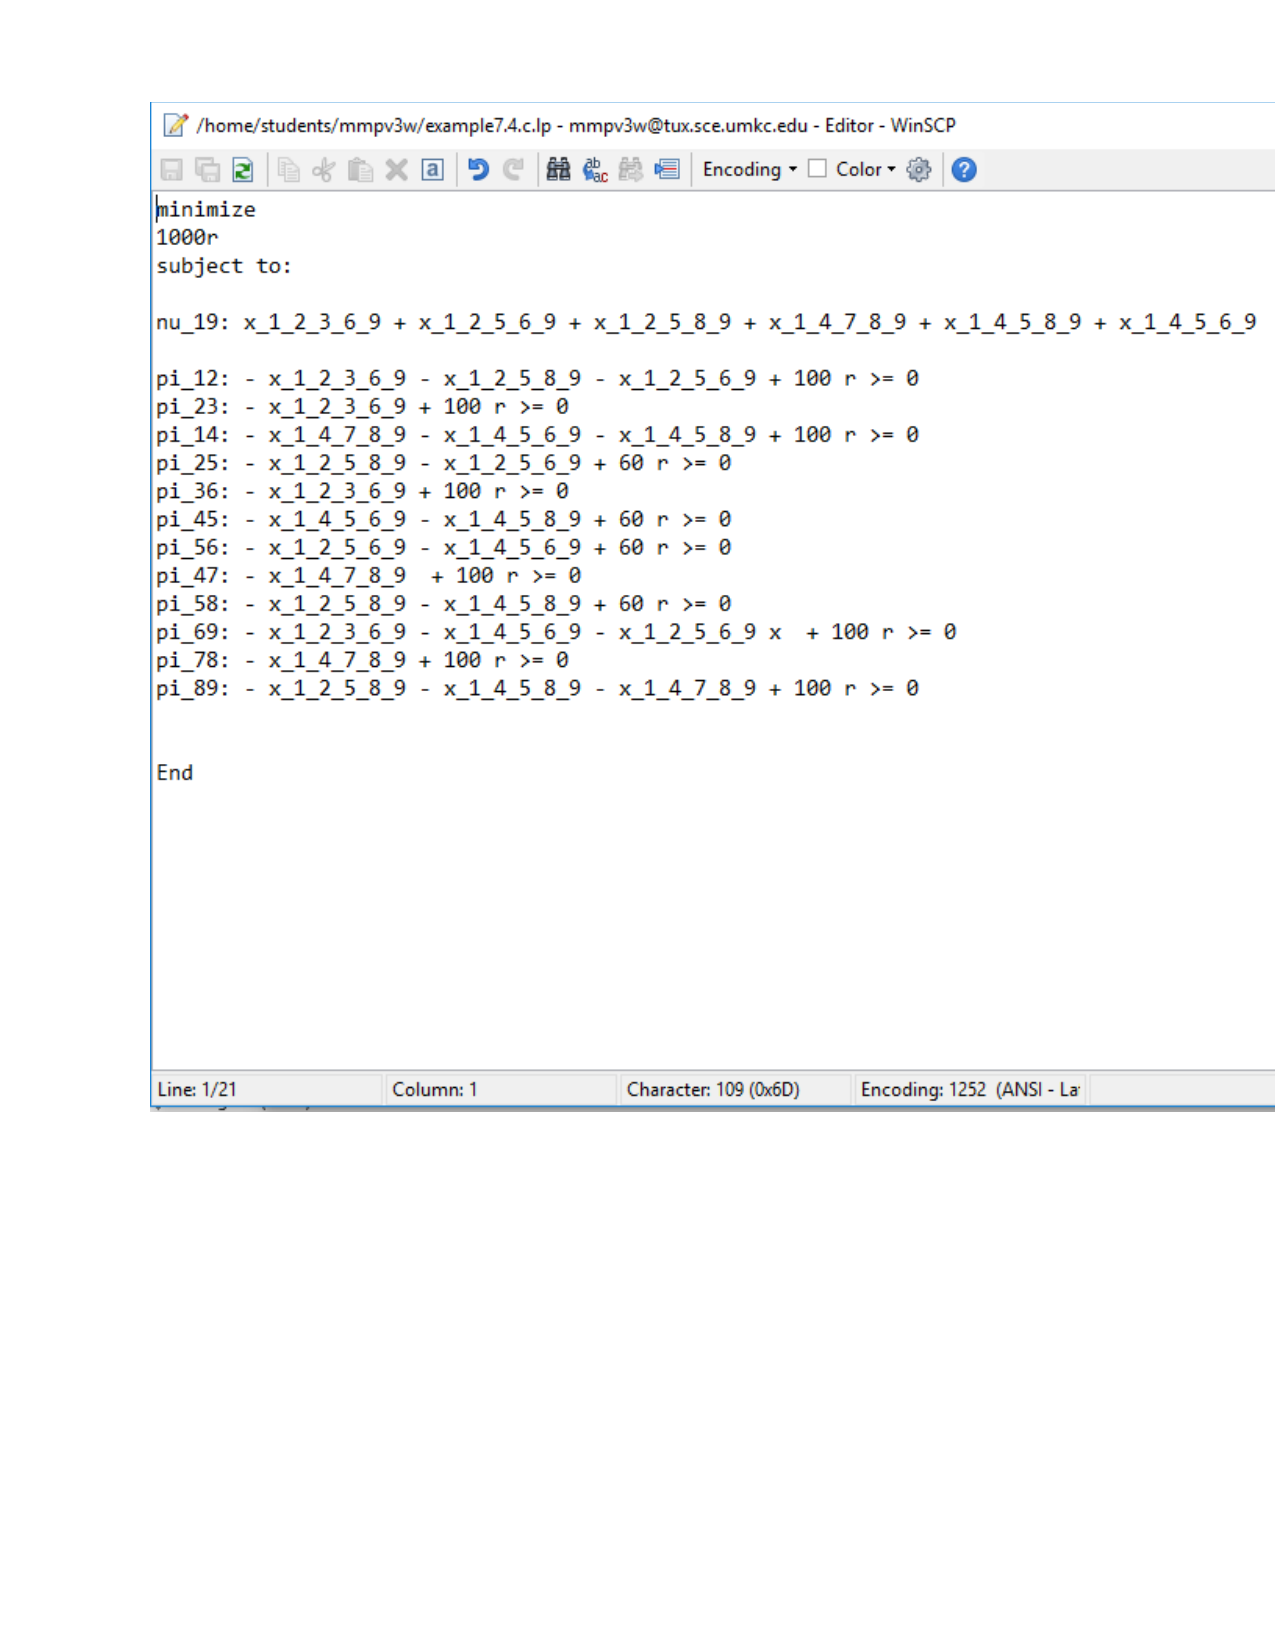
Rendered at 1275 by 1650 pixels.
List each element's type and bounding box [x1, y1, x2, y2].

picture [150, 102, 1275, 1112]
